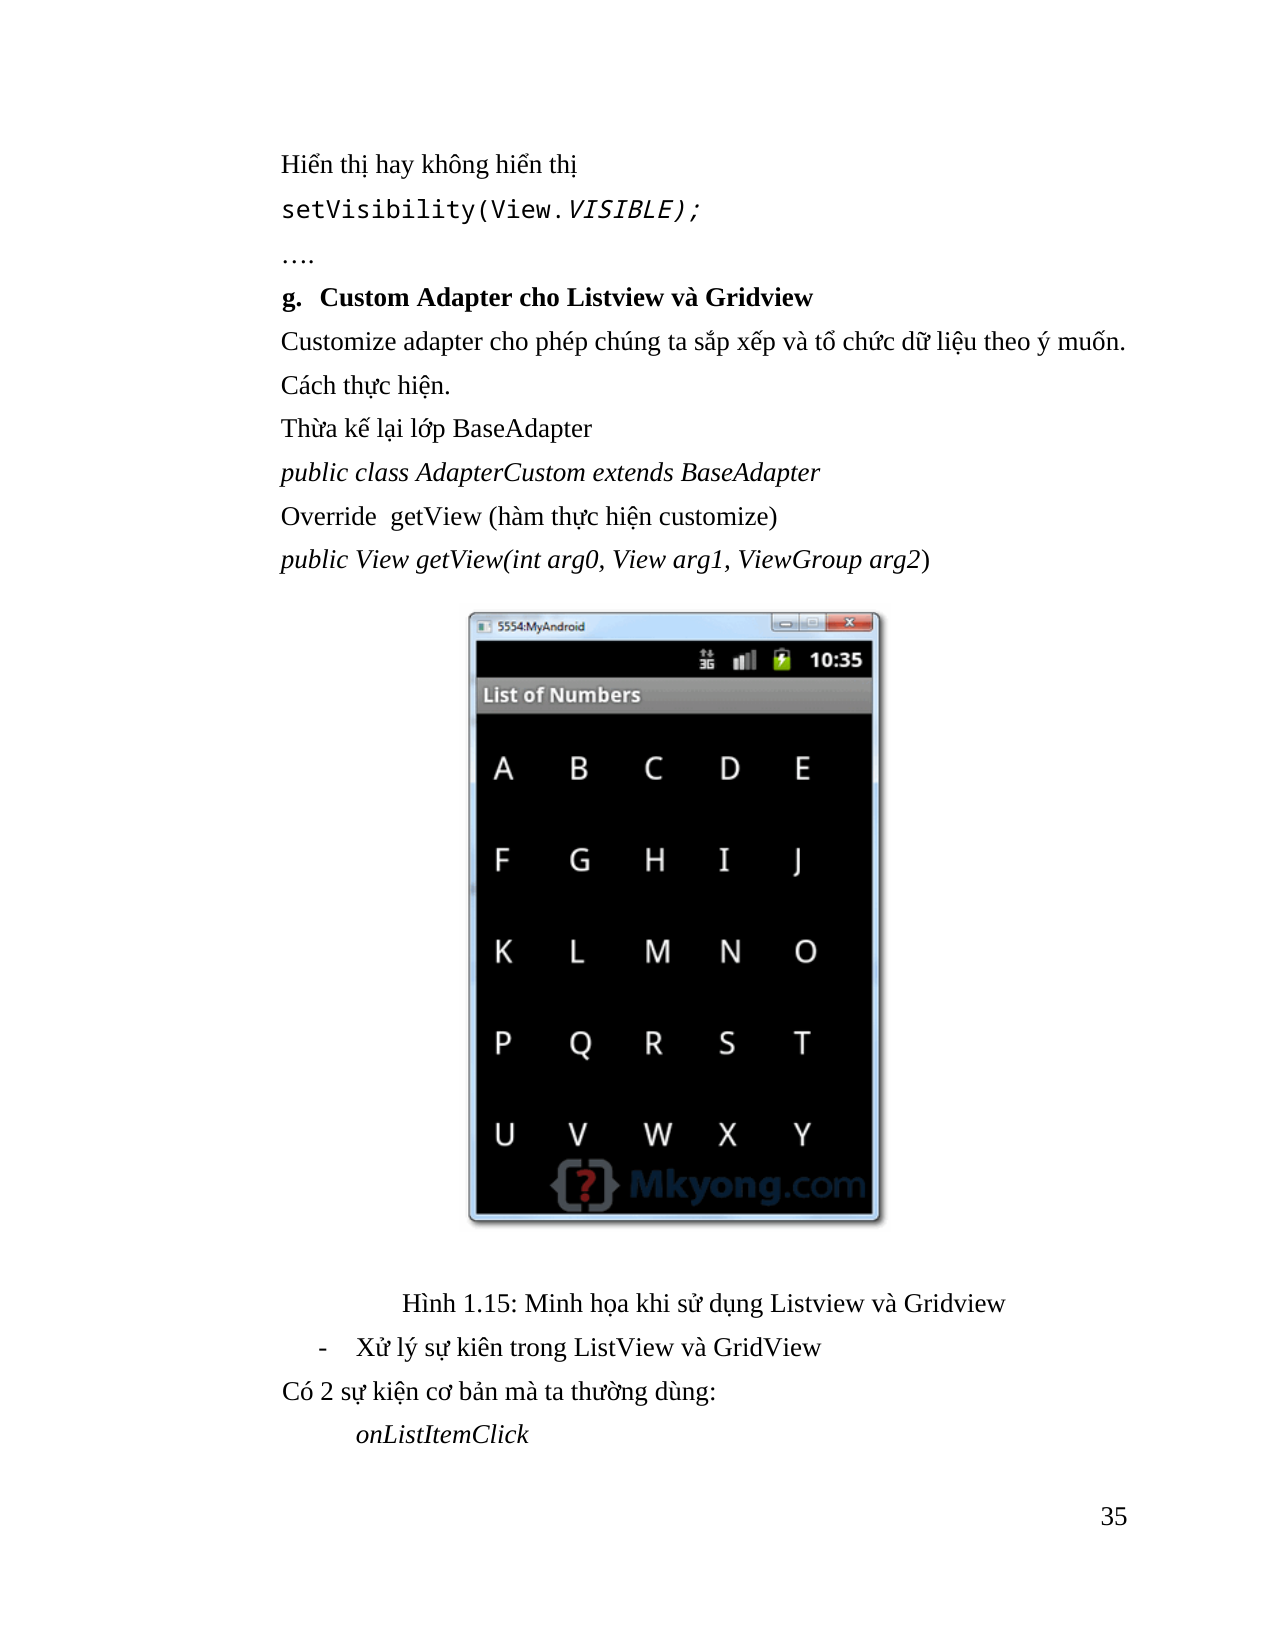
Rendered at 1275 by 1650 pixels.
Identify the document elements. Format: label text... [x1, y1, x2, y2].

list Custom Adapter cho Listview và Gridview [282, 282, 1127, 313]
text Hiển thị hay không hiển thị [207, 148, 1127, 179]
text Thừa kế lại lớp BaseAdapter [207, 412, 1127, 444]
text public class AdapterCustom extends BaseAdapter [207, 456, 1127, 487]
text Override getView (hàm thực hiện customize) [207, 500, 1127, 531]
text public View getView(int arg0, View arg1, ViewGroup arg2) [207, 543, 1127, 574]
text onListItemClick [282, 1418, 1127, 1449]
list Xử lý sự kiên trong ListView và GridView [318, 1331, 1127, 1362]
text setVisibility(View.VISIBLE); [207, 191, 1127, 225]
text Cách thực hiện. [207, 369, 1127, 400]
picture [459, 603, 891, 1232]
text Hình 1.15: Minh họa khi sử dụng Listview và Gridview [207, 1287, 1127, 1319]
text Có 2 sự kiện cơ bản mà ta thường dùng: [282, 1375, 1127, 1406]
text Customize adapter cho phép chúng ta sắp xếp và tổ chức dữ liệu theo ý muốn. [207, 325, 1127, 356]
text …. [207, 238, 1127, 269]
